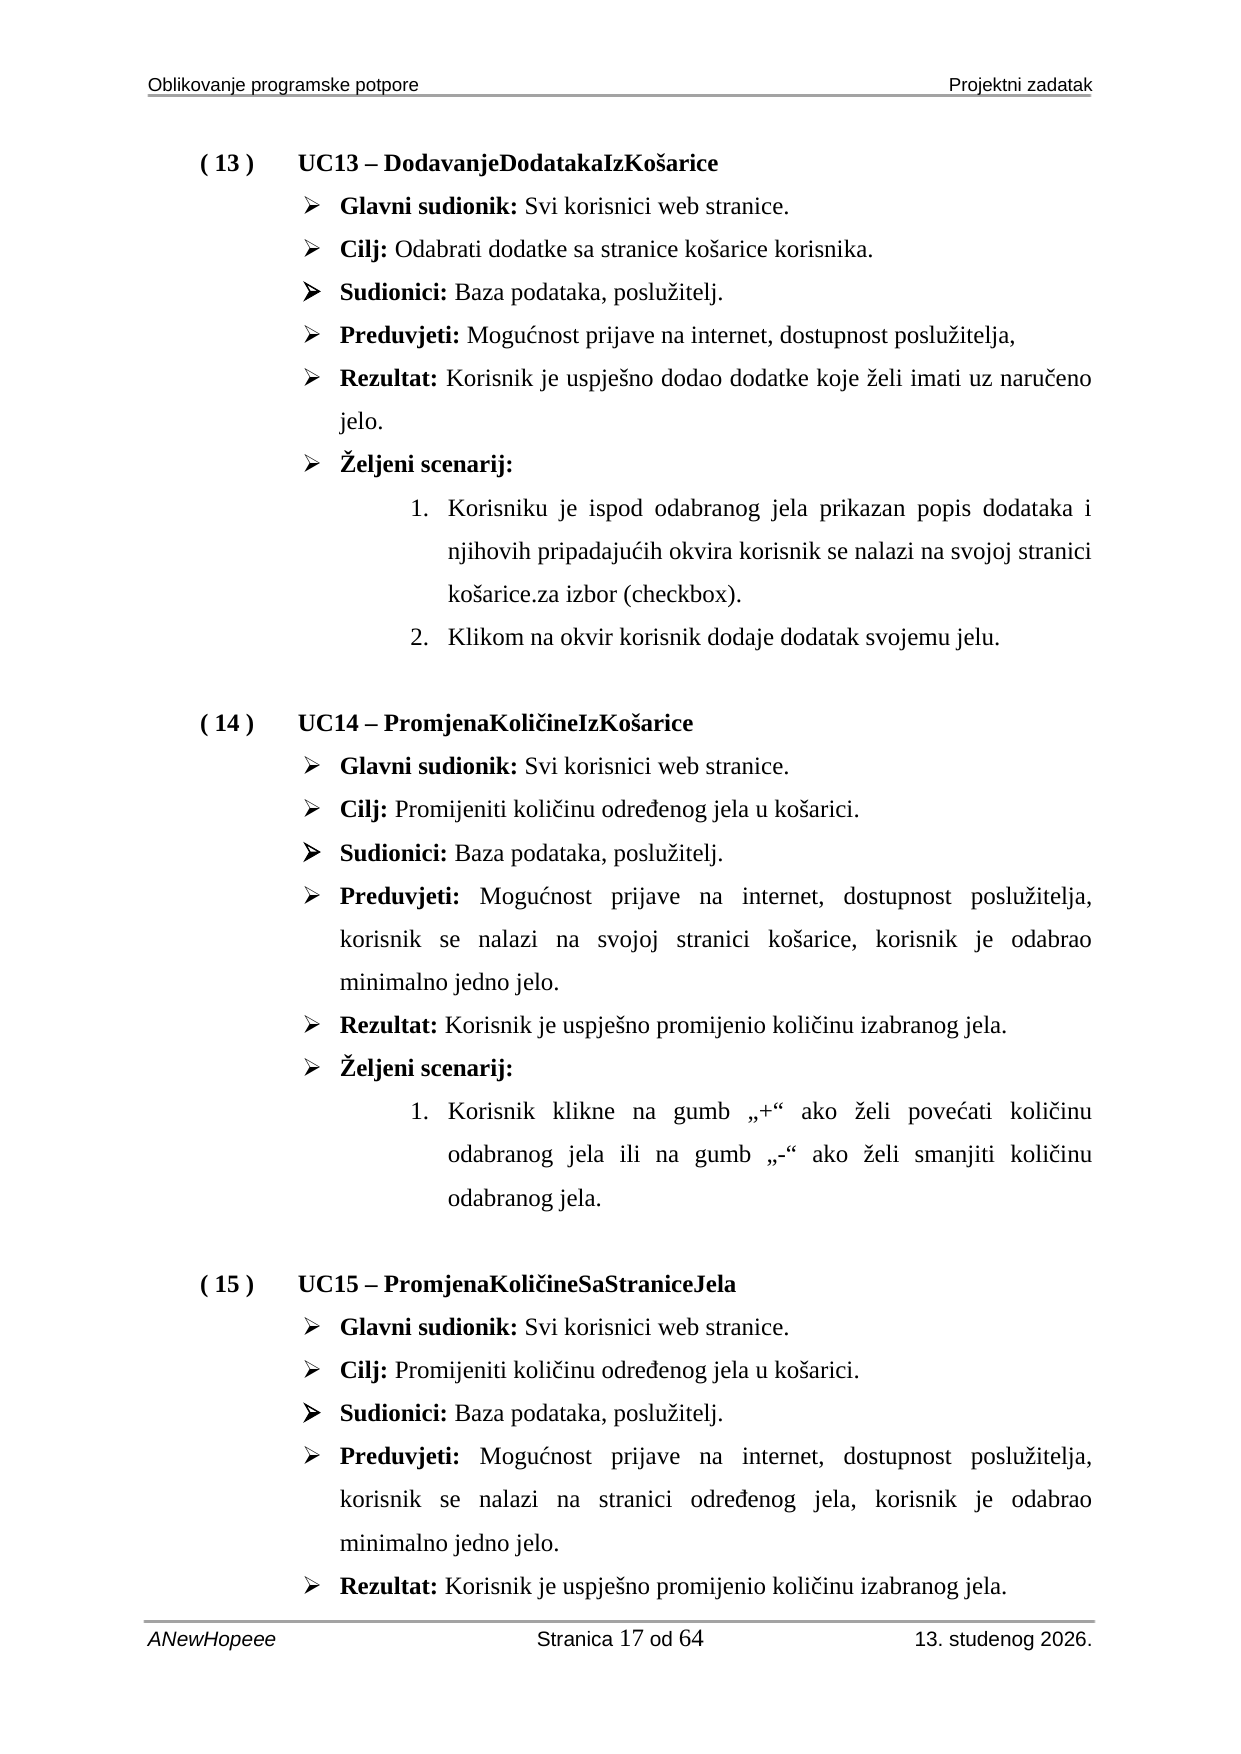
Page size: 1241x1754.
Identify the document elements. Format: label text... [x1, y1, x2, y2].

list Željeni scenarij: [302, 1053, 1093, 1082]
list Preduvjeti: Mogućnost prijave na internet, dostupnost poslužitelja, [302, 320, 1093, 349]
list Korisniku je ispod odabranog jela prikazan popis dodataka i njihovih pripadajućih okvira korisnik se nalazi na svojoj stranici košarice.za izbor (checkbox). [410, 493, 1093, 608]
list Klikom na okvir korisnik dodaje dodatak svojemu jelu. [410, 622, 1093, 651]
list Preduvjeti: Mogućnost prijave na internet, dostupnost poslužitelja, korisnik se nalazi na stranici određenog jela, korisnik je odabrao minimalno jedno jelo. [302, 1441, 1093, 1556]
list UC13 – DodavanjeDodatakaIzKošarice [260, 148, 1093, 176]
list UC15 – PromjenaKoličineSaStraniceJela [260, 1269, 1093, 1298]
list UC14 – PromjenaKoličineIzKošarice [260, 708, 1093, 737]
list Sudionici: Baza podataka, poslužitelj. [302, 838, 1093, 866]
list Rezultat: Korisnik je uspješno promijenio količinu izabranog jela. [302, 1571, 1093, 1599]
list Rezultat: Korisnik je uspješno promijenio količinu izabranog jela. [302, 1010, 1093, 1039]
list Cilj: Promijeniti količinu određenog jela u košarici. [302, 794, 1093, 823]
list Sudionici: Baza podataka, poslužitelj. [302, 1398, 1093, 1427]
list Glavni sudionik: Svi korisnici web stranice. [302, 751, 1093, 780]
list Željeni scenarij: [302, 449, 1093, 478]
list Preduvjeti: Mogućnost prijave na internet, dostupnost poslužitelja, korisnik se nalazi na svojoj stranici košarice, korisnik je odabrao minimalno jedno jelo. [302, 881, 1093, 996]
list Sudionici: Baza podataka, poslužitelj. [302, 277, 1093, 306]
list Glavni sudionik: Svi korisnici web stranice. [302, 191, 1093, 219]
list Rezultat: Korisnik je uspješno dodao dodatke koje želi imati uz naručeno jelo. [302, 363, 1093, 435]
list Cilj: Promijeniti količinu određenog jela u košarici. [302, 1355, 1093, 1384]
list Glavni sudionik: Svi korisnici web stranice. [302, 1312, 1093, 1341]
list Cilj: Odabrati dodatke sa stranice košarice korisnika. [302, 234, 1093, 263]
list Korisnik klikne na gumb „+“ ako želi povećati količinu odabranog jela ili na gumb „-“ ako želi smanjiti količinu odabranog jela. [410, 1096, 1093, 1211]
